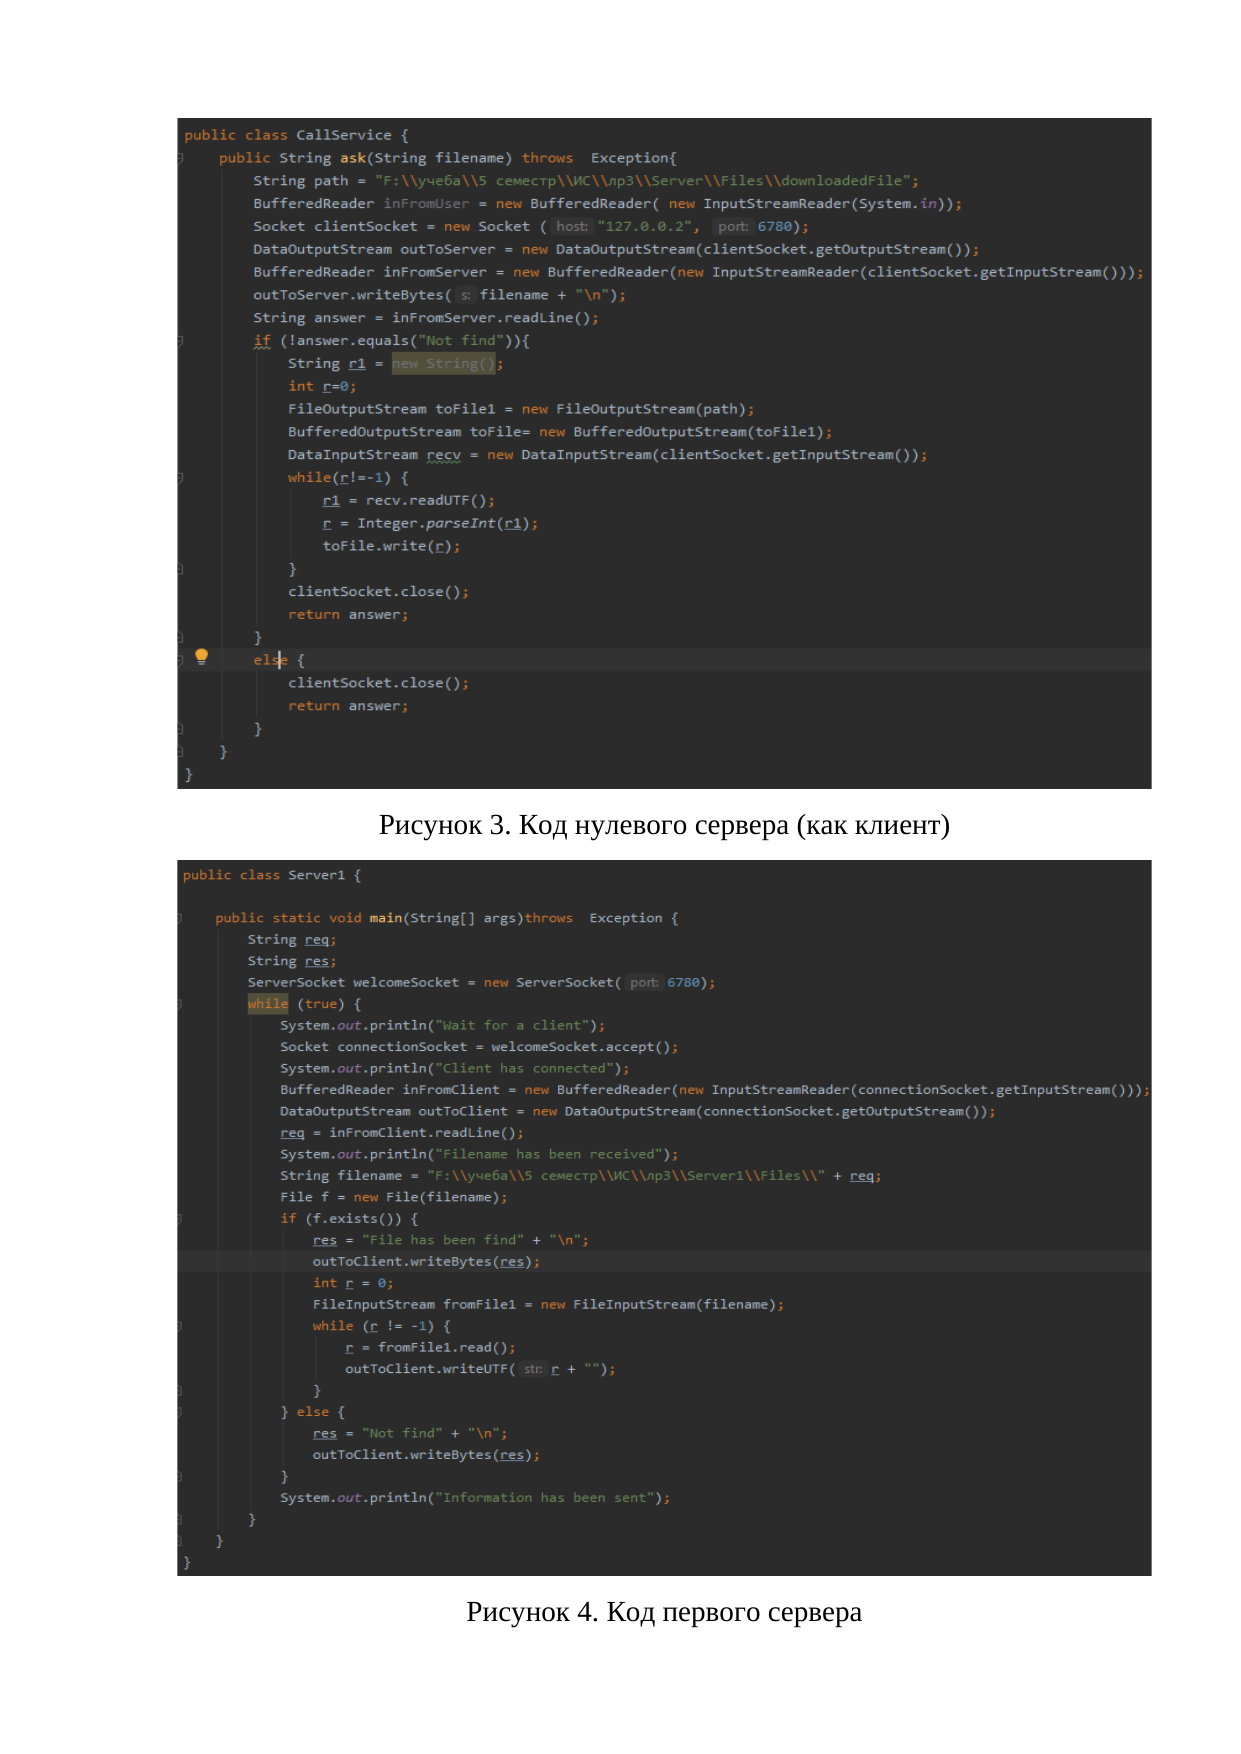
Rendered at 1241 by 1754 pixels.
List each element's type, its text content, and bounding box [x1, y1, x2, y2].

picture [177, 860, 1152, 1576]
text Рисунок 4. Код первого сервера [177, 1594, 1152, 1628]
picture [177, 118, 1152, 789]
text Рисунок 3. Код нулевого сервера (как клиент) [177, 807, 1152, 841]
